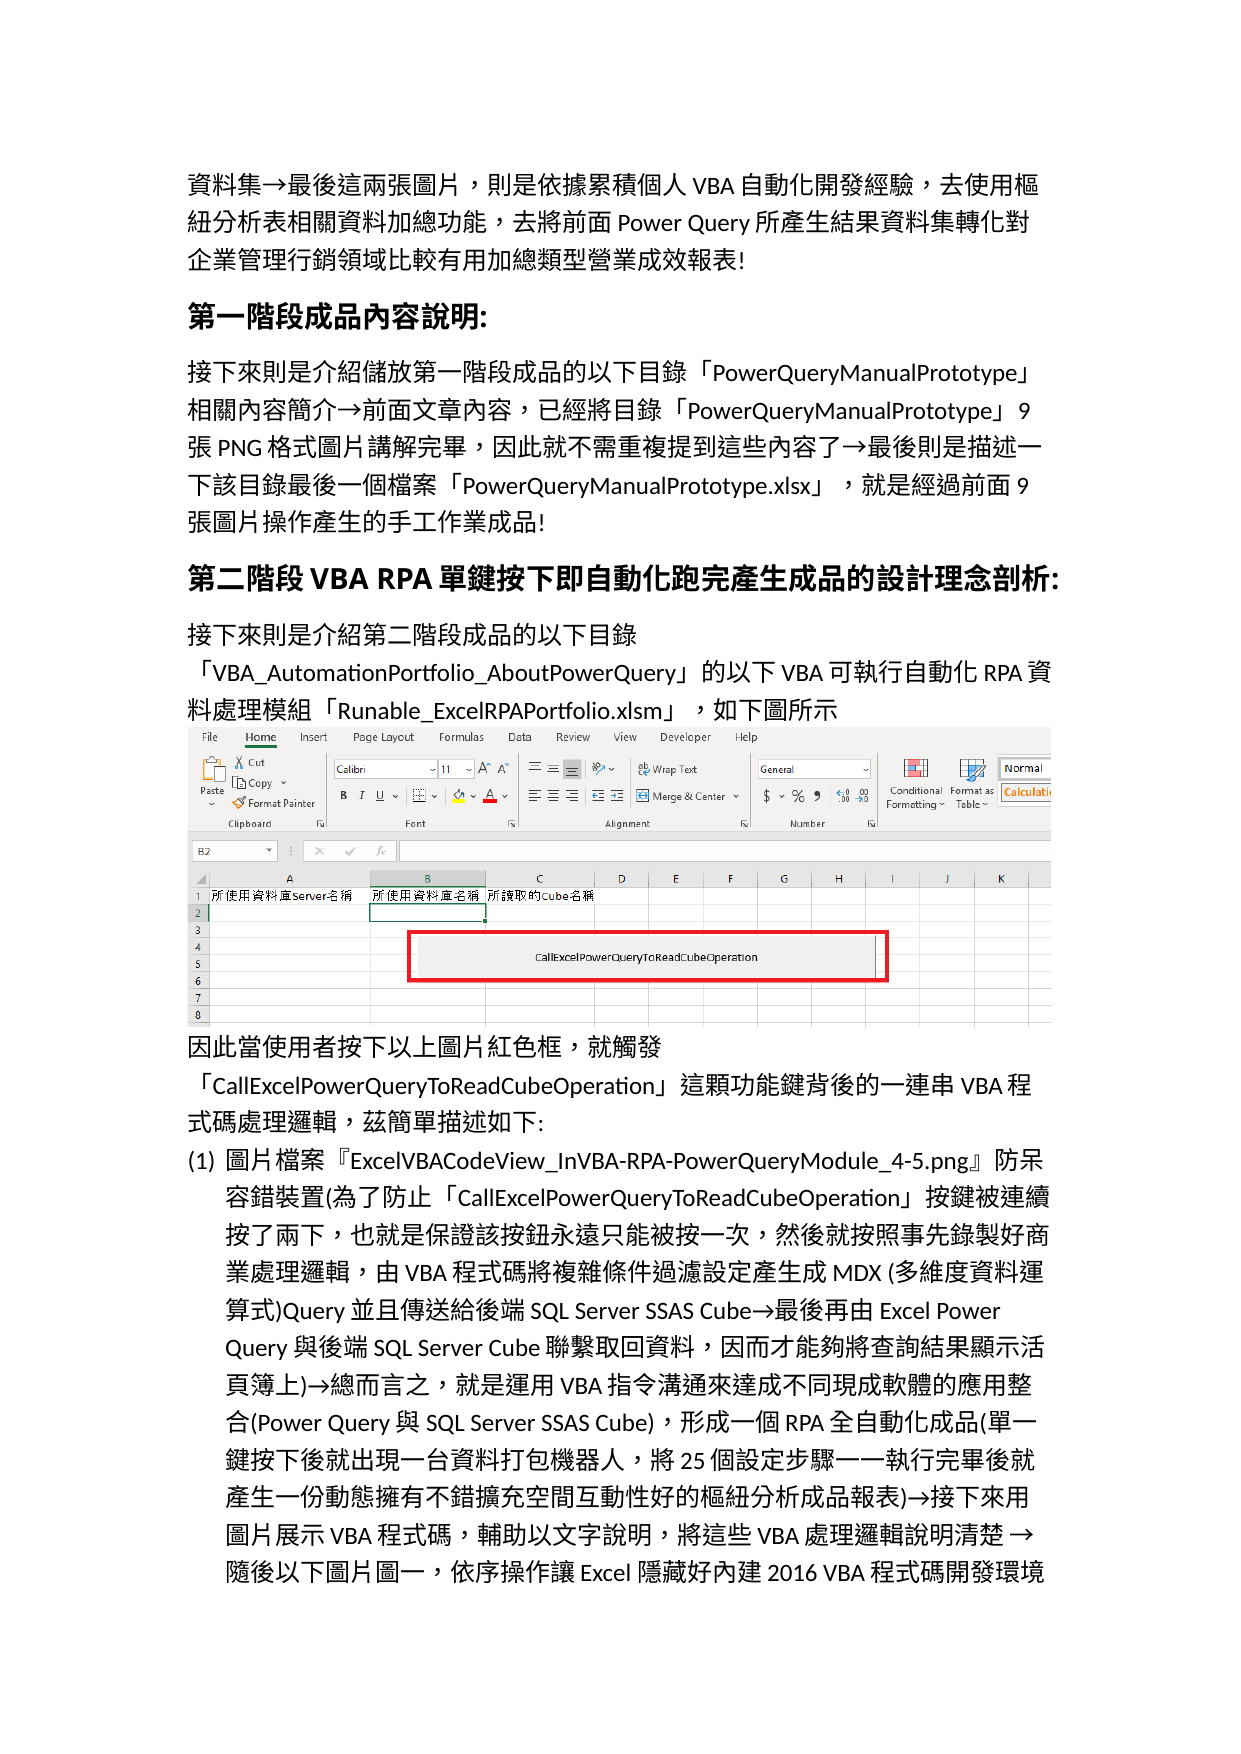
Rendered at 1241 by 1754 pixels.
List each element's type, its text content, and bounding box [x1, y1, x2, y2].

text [187, 164, 1053, 277]
text 因此當使用者按下以上圖片紅色框，就觸發「CallExcelPowerQueryToReadCubeOperation」這顆功能鍵背後的一連串VBA程式碼處理邏輯，茲簡單描述如下: [187, 1027, 1053, 1139]
text 第二階段VBA RPA單鍵按下即自動化跑完產生成品的設計理念剖析: [187, 539, 1053, 614]
text 第一階段成品內容說明: [187, 277, 1053, 352]
text 接下來則是介紹儲放第一階段成品的以下目錄「PowerQueryManualPrototype」相關內容簡介→前面文章內容，已經將目錄「PowerQueryManualPrototype」9 張PNG格式圖片講解完畢，因此就不需重複提到這些內容了→最後則是描述一下該目錄最後一個檔案「PowerQueryManualPrototype.xlsx」，就是經過前面9張圖片操作產生的手工作業成品! [187, 352, 1053, 539]
text 接下來則是介紹第二階段成品的以下目錄「VBA_AutomationPortfolio_AboutPowerQuery」的以下VBA可執行自動化RPA資料處理模組「Runable_ExcelRPAPortfolio.xlsm」，如下圖所示 [187, 614, 1053, 727]
picture [187, 727, 1053, 1027]
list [187, 1139, 1053, 1589]
